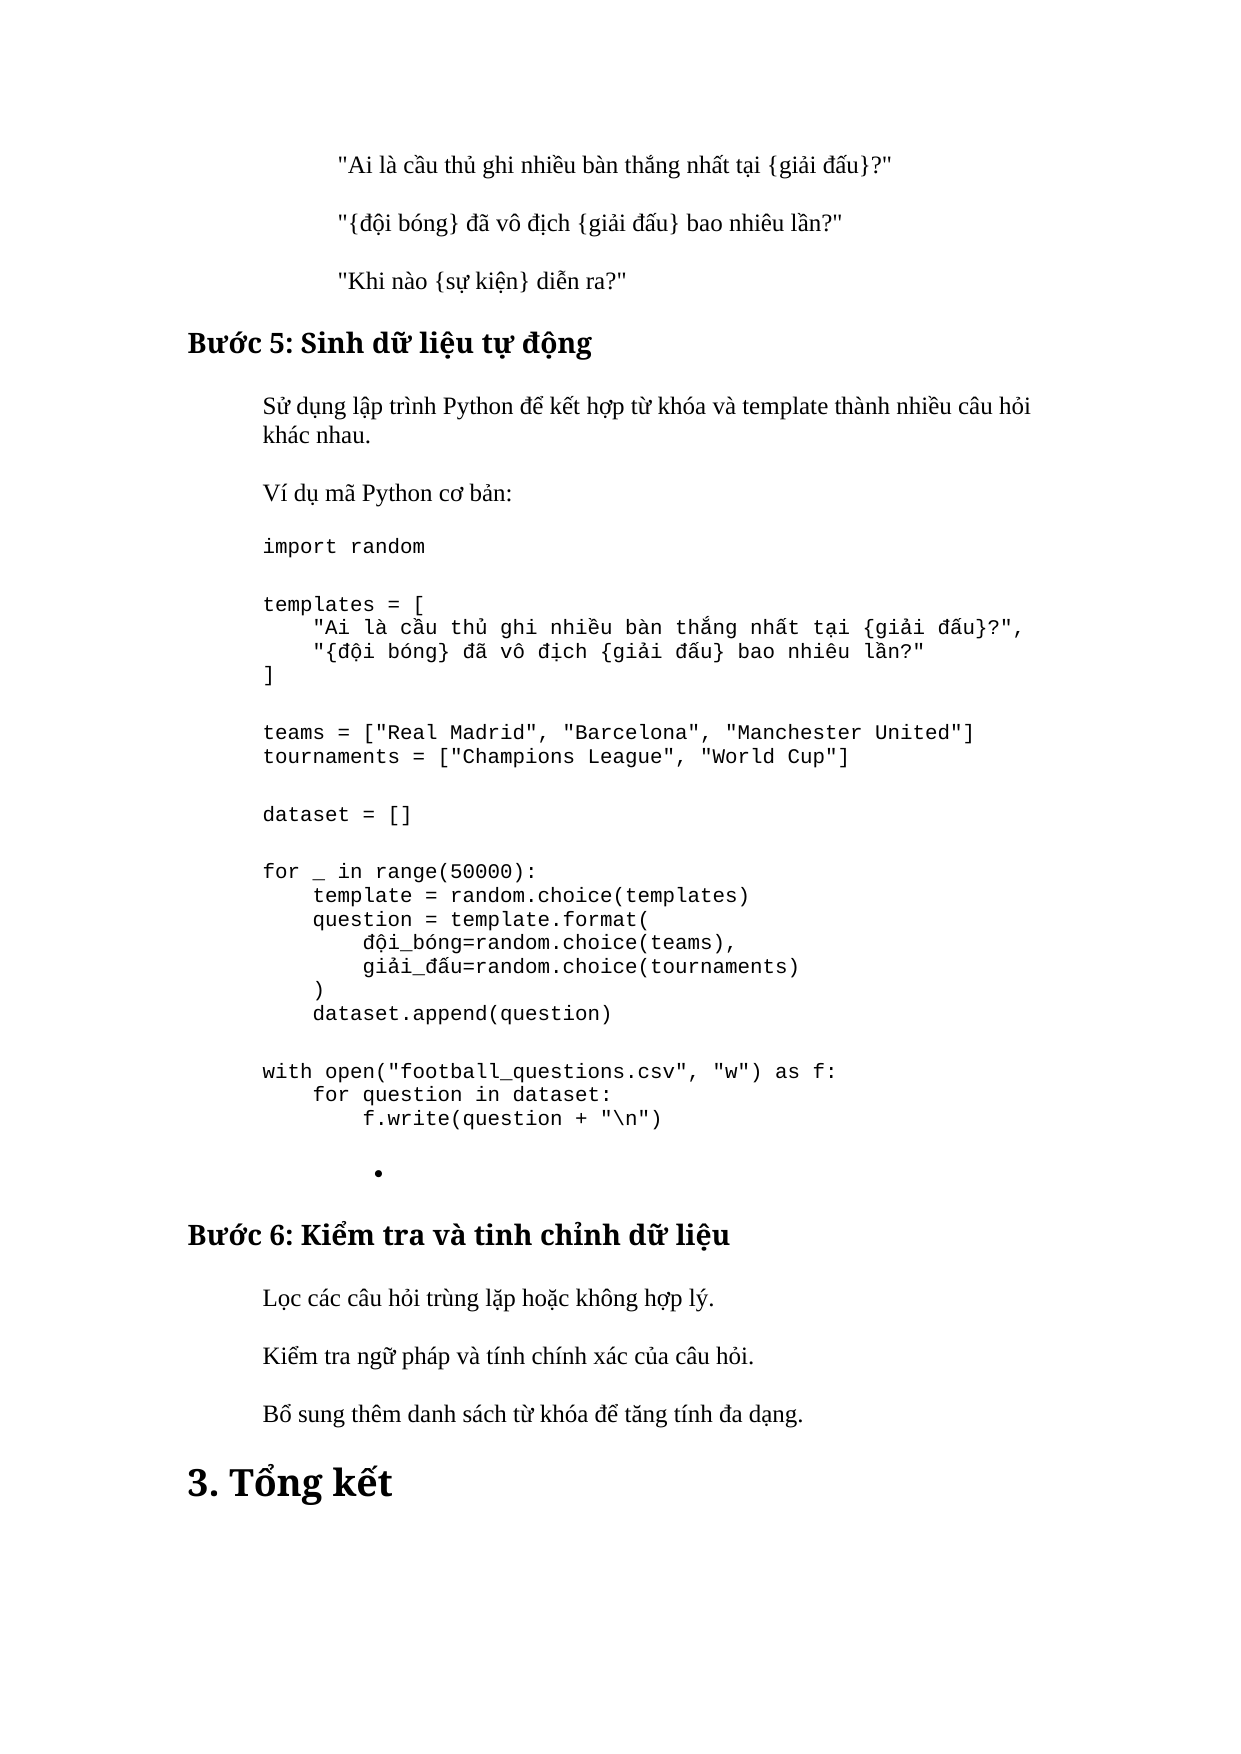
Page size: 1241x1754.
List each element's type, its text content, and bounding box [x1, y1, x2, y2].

text dataset = [] [262, 803, 1053, 827]
text ) [262, 979, 1053, 1003]
text import random [262, 536, 1053, 559]
text Sử dụng lập trình Python để kết hợp từ khóa và template thành nhiều câu hỏi khác nhau. [262, 391, 1053, 449]
text teams = ["Real Madrid", "Barcelona", "Manchester United"] [262, 722, 1053, 746]
subtitle Bước 6: Kiểm tra và tinh chỉnh dữ liệu [187, 1216, 1053, 1254]
text giải_đấu=random.choice(tournaments) [262, 956, 1053, 979]
subtitle 3. Tổng kết [187, 1457, 1053, 1508]
text "{đội bóng} đã vô địch {giải đấu} bao nhiêu lần?" [337, 208, 1053, 237]
text template = random.choice(templates) [262, 885, 1053, 908]
text for _ in range(50000): [262, 861, 1053, 885]
text "Khi nào {sự kiện} diễn ra?" [337, 266, 1053, 294]
subtitle Bước 5: Sinh dữ liệu tự động [187, 324, 1053, 362]
text f.write(question + "\n") [262, 1108, 1053, 1132]
text tournaments = ["Champions League", "World Cup"] [262, 746, 1053, 769]
text question = template.format( [262, 908, 1053, 932]
text dataset.append(question) [262, 1003, 1053, 1027]
text ] [262, 664, 1053, 688]
text Lọc các câu hỏi trùng lặp hoặc không hợp lý. [262, 1283, 1053, 1312]
text đội_bóng=random.choice(teams), [262, 932, 1053, 956]
text Kiểm tra ngữ pháp và tính chính xác của câu hỏi. [262, 1341, 1053, 1370]
text with open("football_questions.csv", "w") as f: [262, 1061, 1053, 1084]
text Ví dụ mã Python cơ bản: [262, 478, 1053, 507]
text for question in dataset: [262, 1084, 1053, 1108]
text "{đội bóng} đã vô địch {giải đấu} bao nhiêu lần?" [262, 641, 1053, 664]
text "Ai là cầu thủ ghi nhiều bàn thắng nhất tại {giải đấu}?" [337, 150, 1053, 179]
text templates = [ [262, 593, 1053, 617]
text Bổ sung thêm danh sách từ khóa để tăng tính đa dạng. [262, 1399, 1053, 1428]
text "Ai là cầu thủ ghi nhiều bàn thắng nhất tại {giải đấu}?", [262, 617, 1053, 641]
